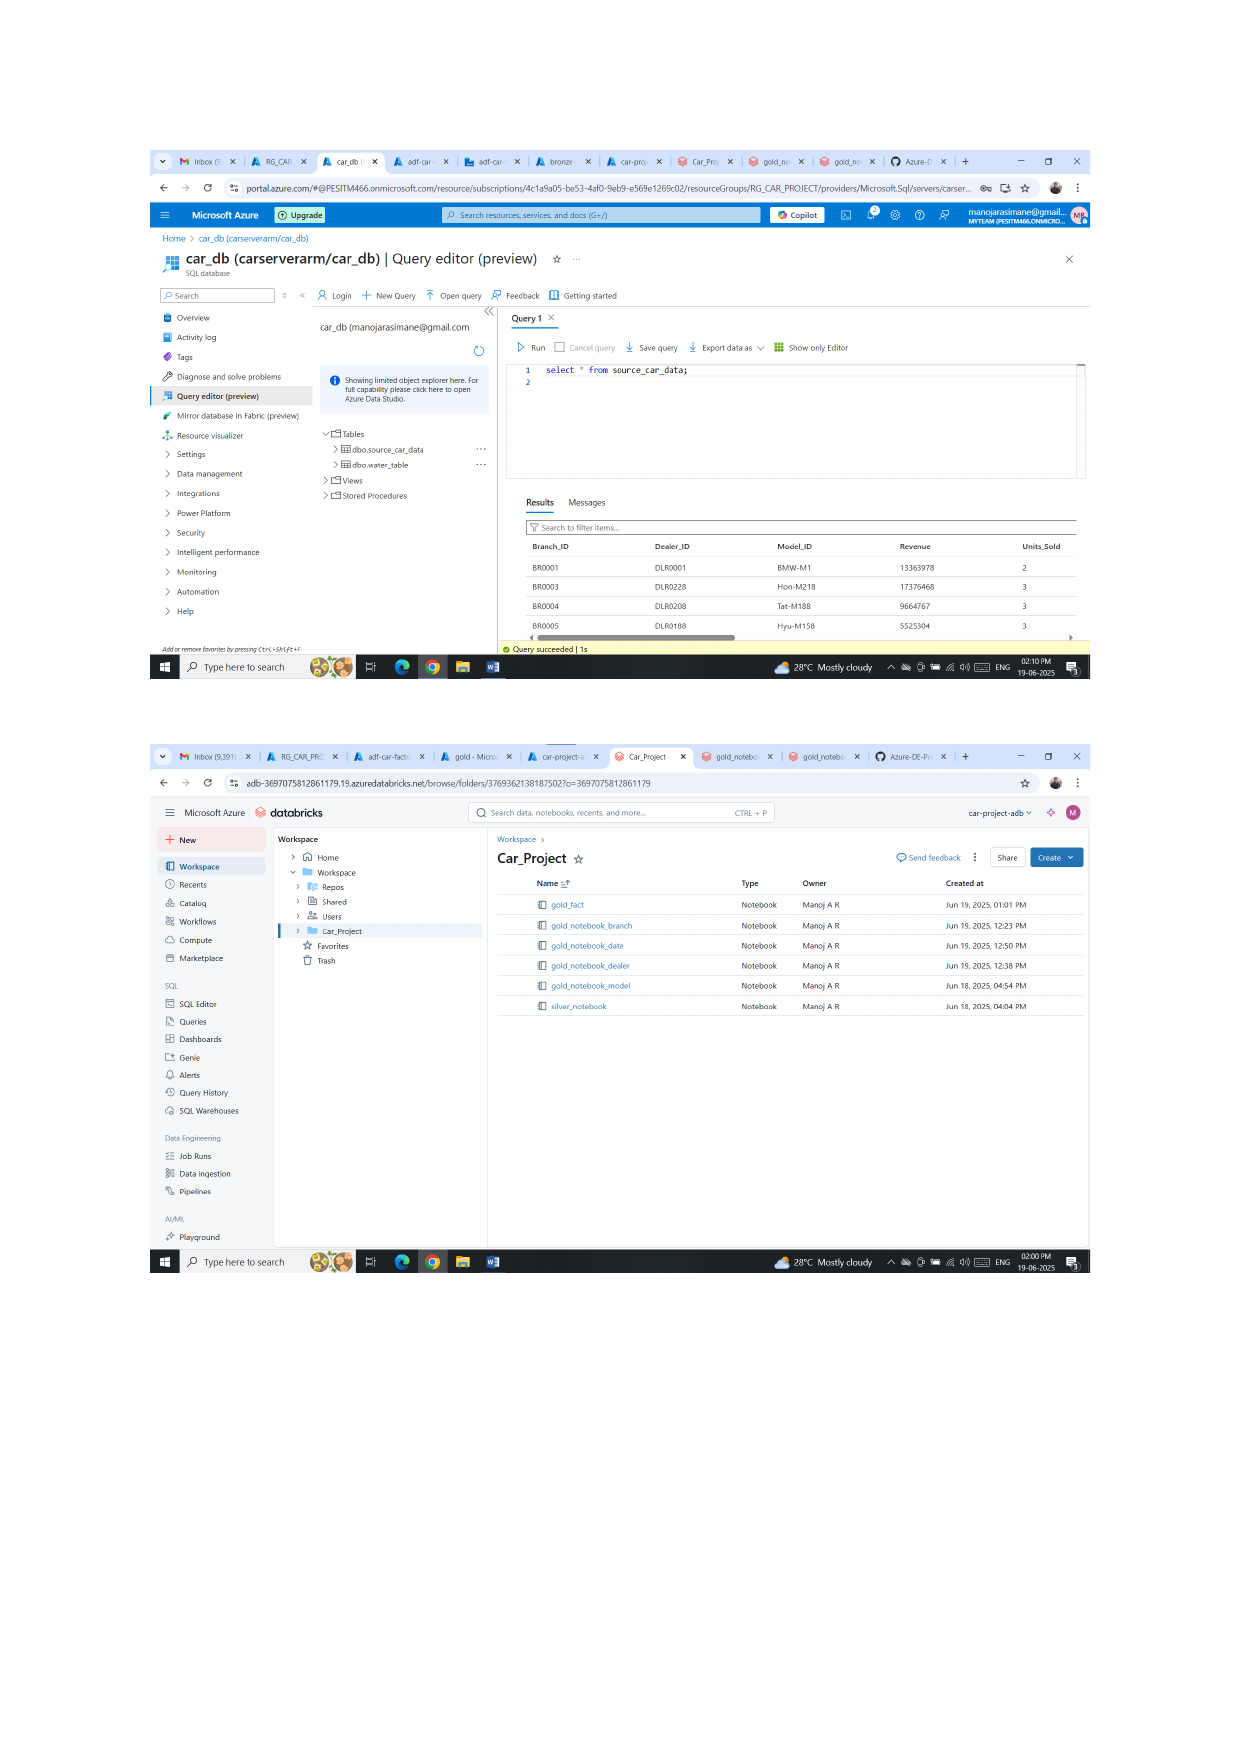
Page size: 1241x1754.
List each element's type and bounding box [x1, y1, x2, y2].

picture [150, 744, 1091, 1273]
picture [150, 150, 1091, 679]
